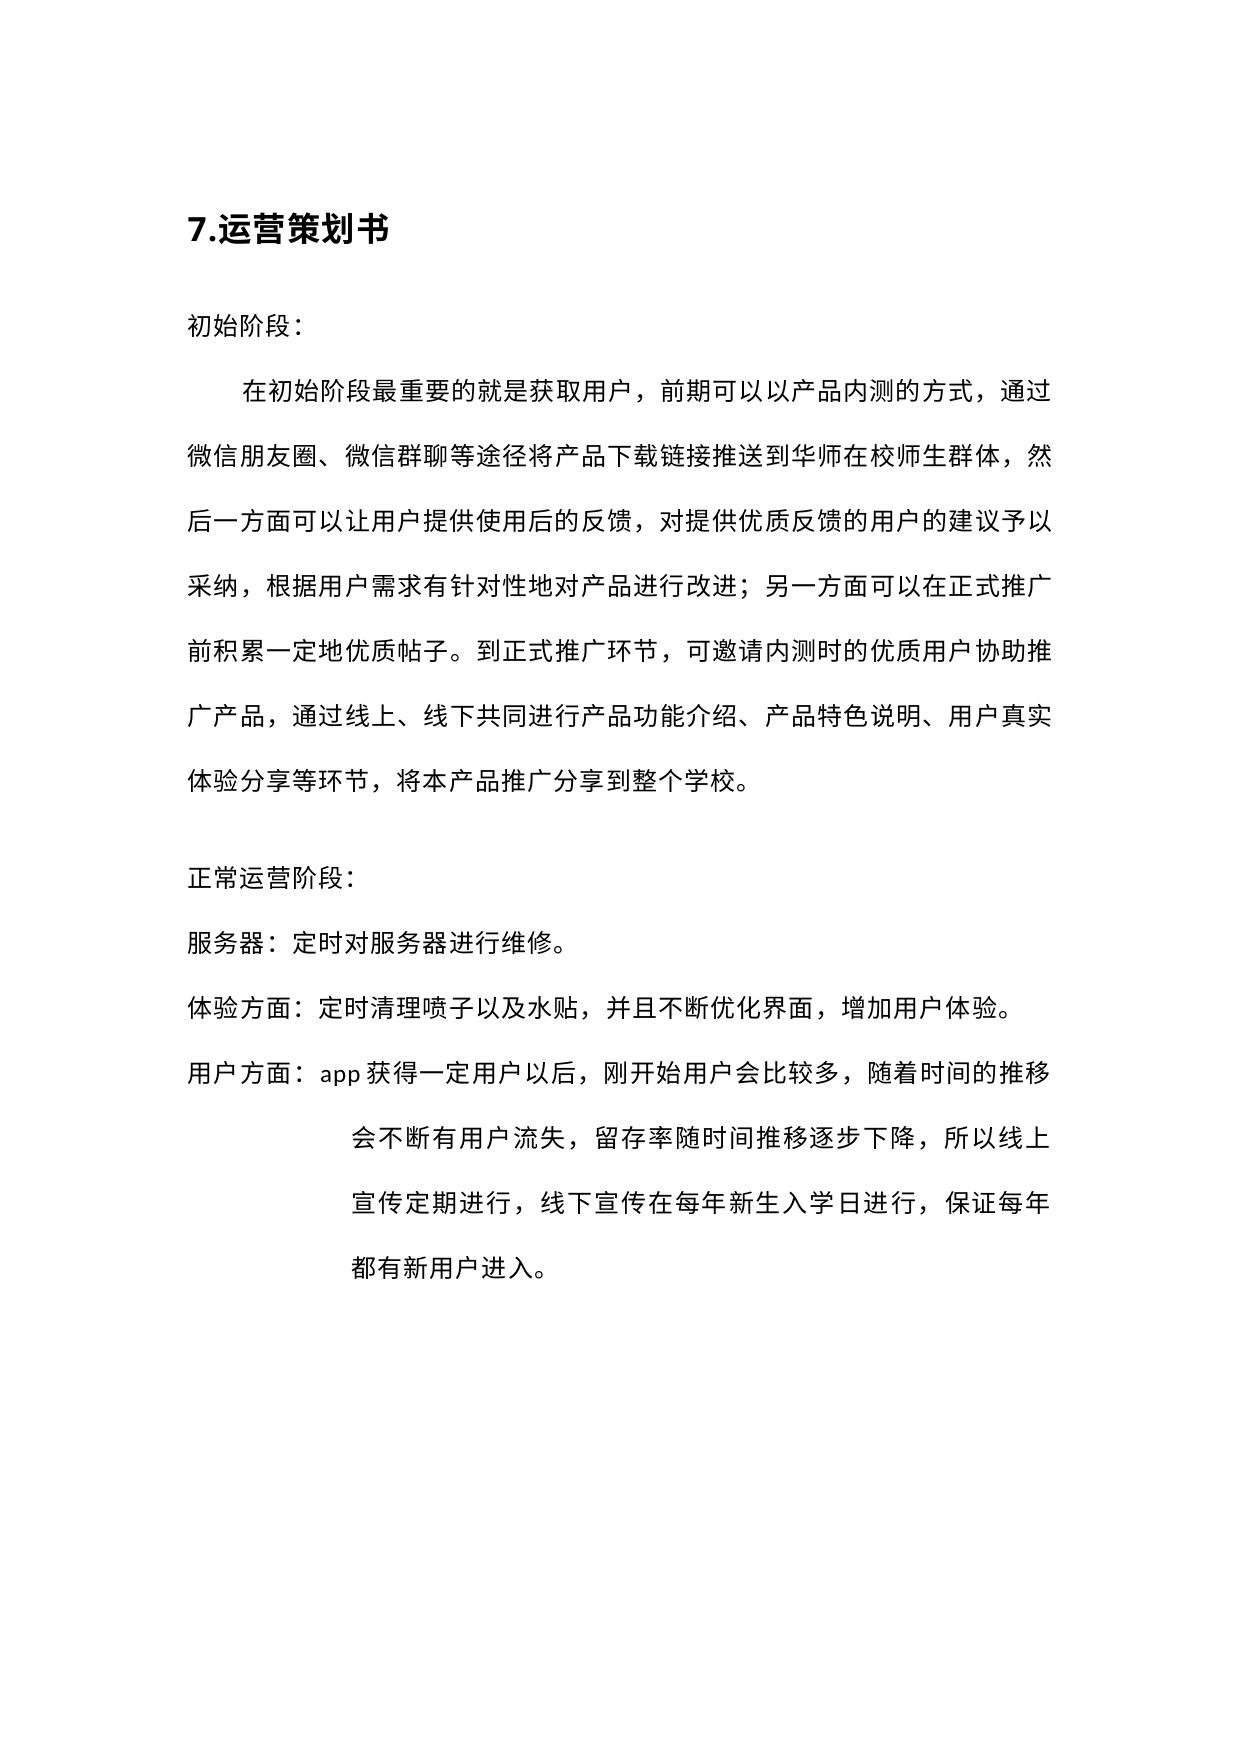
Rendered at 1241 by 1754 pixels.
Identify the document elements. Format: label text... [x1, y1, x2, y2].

text 7.运营策划书 [187, 194, 1053, 259]
text 正常运营阶段： [187, 844, 1053, 909]
text 用户方面：app获得一定用户以后，刚开始用户会比较多，随着时间的推移会不断有用户流失，留存率随时间推移逐步下降，所以线上宣传定期进行，线下宣传在每年新生入学日进行，保证每年都有新用户进入。 [187, 1039, 1053, 1299]
text 初始阶段： [187, 292, 1053, 357]
text 在初始阶段最重要的就是获取用户，前期可以以产品内测的方式，通过微信朋友圈、微信群聊等途径将产品下载链接推送到华师在校师生群体，然后一方面可以让用户提供使用后的反馈，对提供优质反馈的用户的建议予以采纳，根据用户需求有针对性地对产品进行改进；另一方面可以在正式推广前积累一定地优质帖子。到正式推广环节，可邀请内测时的优质用户协助推广产品，通过线上、线下共同进行产品功能介绍、产品特色说明、用户真实体验分享等环节，将本产品推广分享到整个学校。 [187, 357, 1053, 812]
text 体验方面：定时清理喷子以及水贴，并且不断优化界面，增加用户体验。 [187, 974, 1053, 1039]
text 服务器：定时对服务器进行维修。 [187, 909, 1053, 974]
